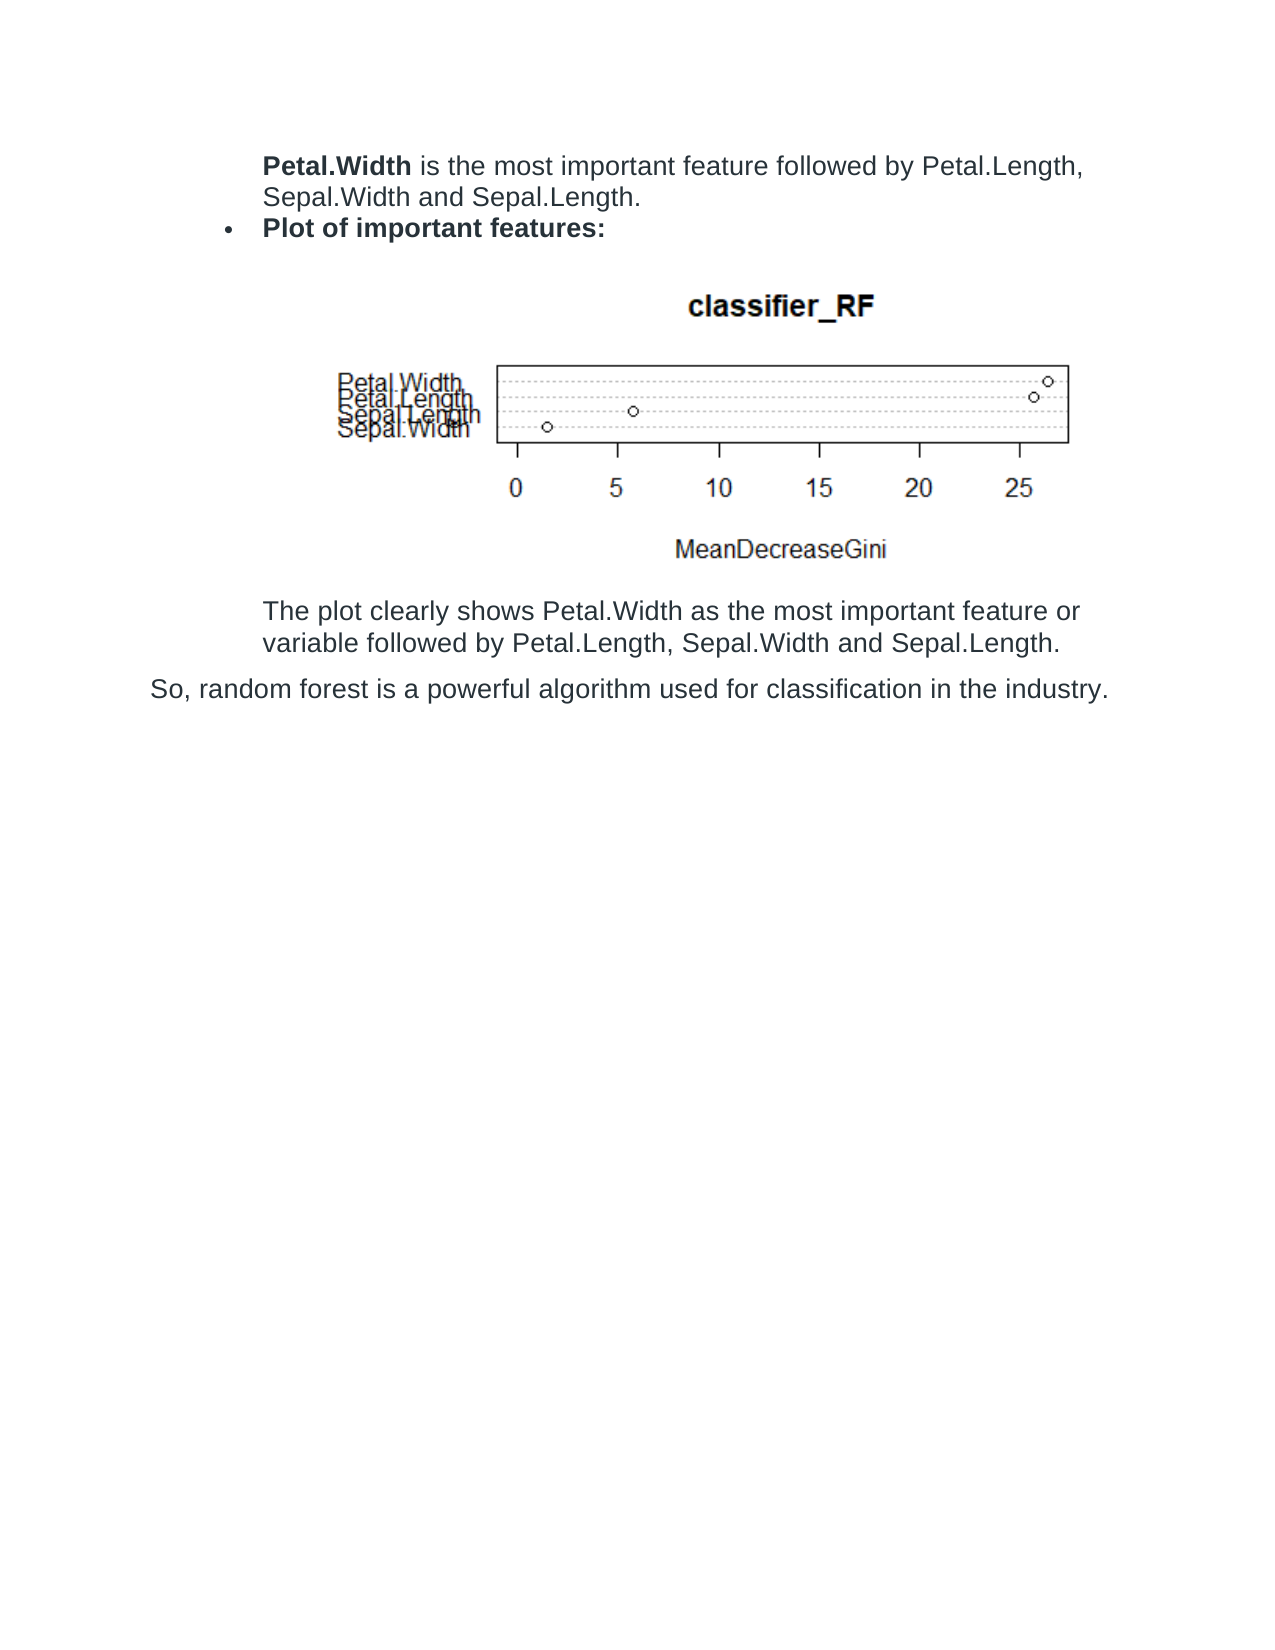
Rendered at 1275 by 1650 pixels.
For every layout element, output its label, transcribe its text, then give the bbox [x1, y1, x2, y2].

text Petal.Width is the most important feature followed by Petal.Length, Sepal.Width and Sepal.Length. [262, 150, 1125, 212]
text The plot clearly shows Petal.Width as the most important feature or variable followed by Petal.Length, Sepal.Width and Sepal.Length. [262, 596, 1125, 658]
picture [262, 243, 1132, 596]
text So, random forest is a powerful algorithm used for classification in the industry. [150, 673, 1125, 705]
